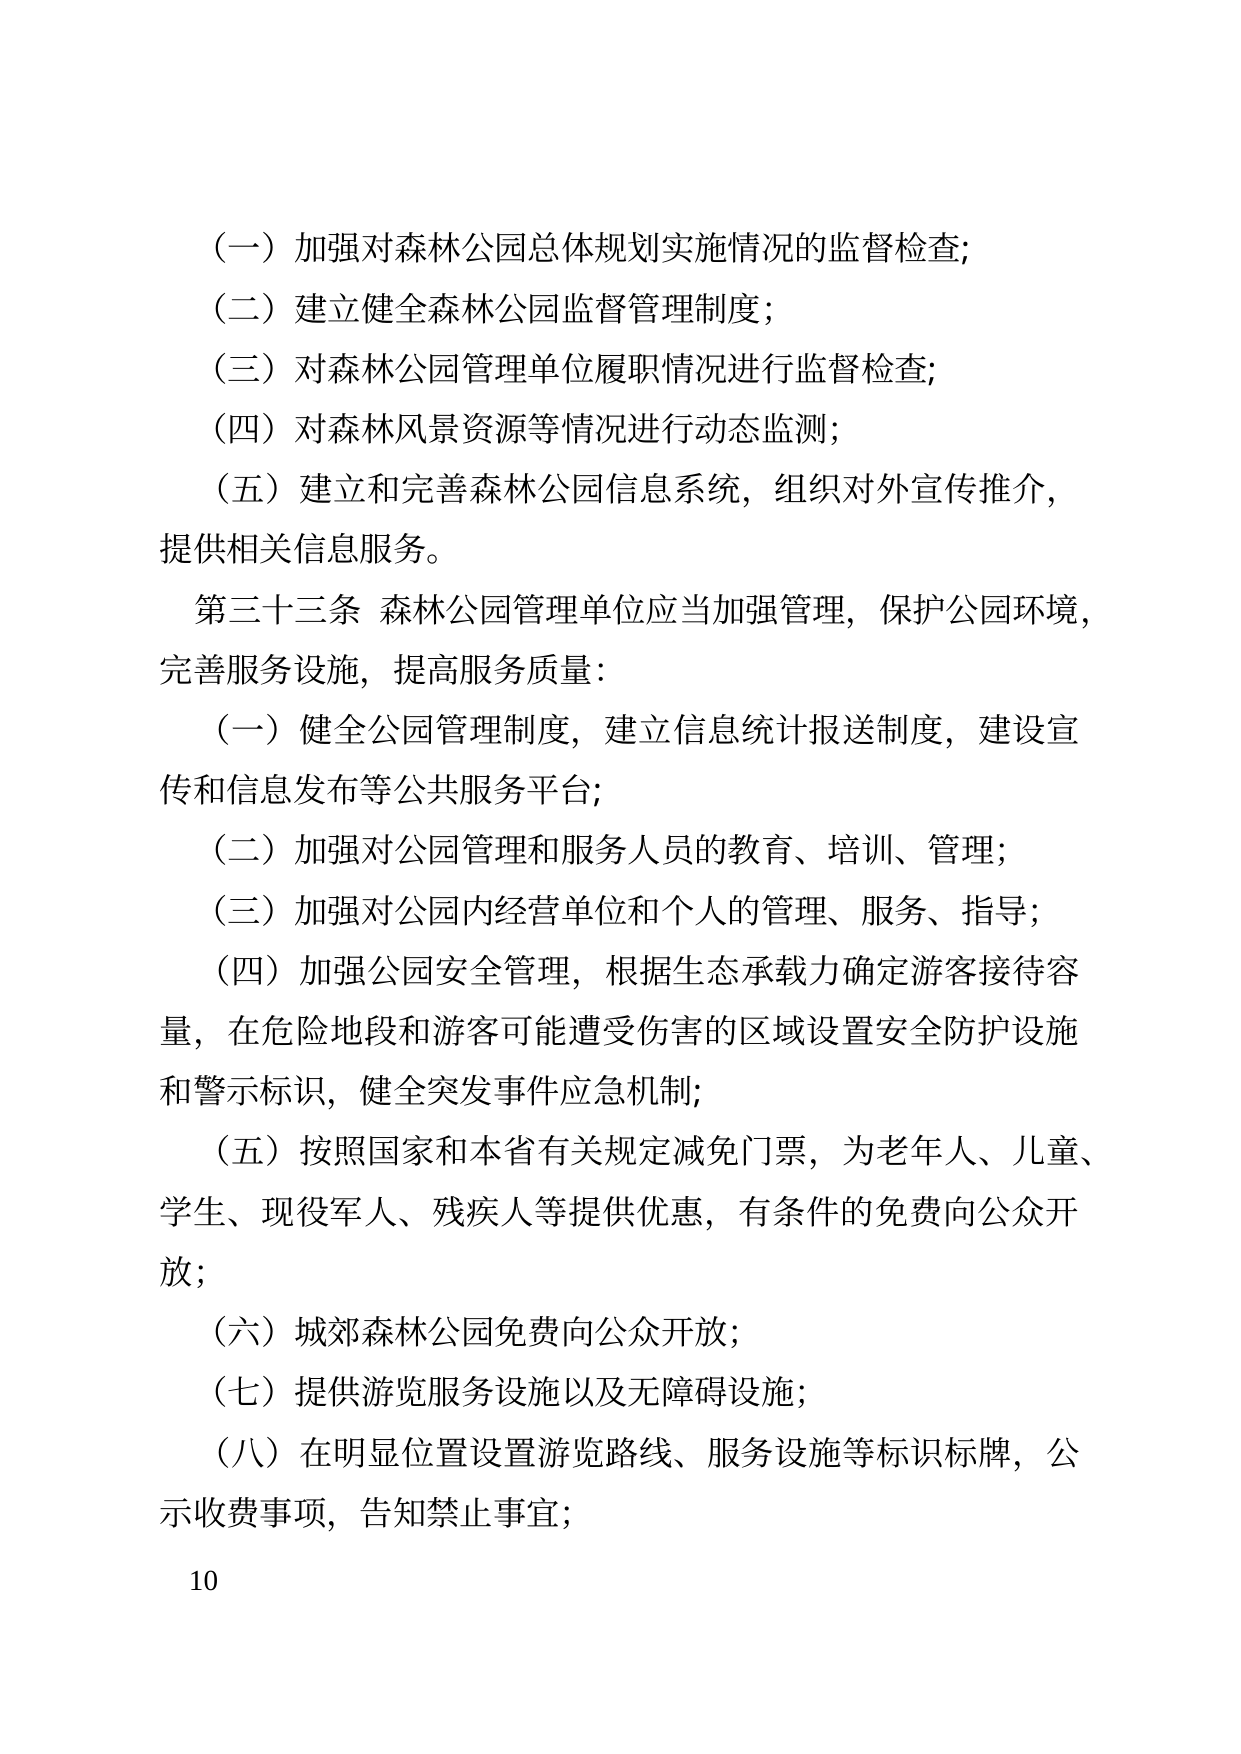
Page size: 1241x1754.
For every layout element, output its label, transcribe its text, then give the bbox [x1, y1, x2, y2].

text （三）对森林公园管理单位履职情况进行监督检查; [159, 333, 1081, 393]
text （一）健全公园管理制度，建立信息统计报送制度，建设宣传和信息发布等公共服务平台; [159, 694, 1081, 815]
text （七）提供游览服务设施以及无障碍设施； [159, 1357, 1081, 1417]
text （四）对森林风景资源等情况进行动态监测； [159, 393, 1081, 453]
text （二）加强对公园管理和服务人员的教育、培训、管理； [159, 815, 1081, 875]
text （五）建立和完善森林公园信息系统，组织对外宣传推介，提供相关信息服务。 [159, 453, 1081, 574]
text 第三十三条 森林公园管理单位应当加强管理，保护公园环境，完善服务设施，提高服务质量： [159, 574, 1081, 694]
text （五）按照国家和本省有关规定减免门票，为老年人、儿童、学生、现役军人、残疾人等提供优惠，有条件的免费向公众开放； [159, 1116, 1081, 1296]
text （八）在明显位置设置游览路线、服务设施等标识标牌，公示收费事项，告知禁止事宜； [159, 1417, 1081, 1537]
text （一）加强对森林公园总体规划实施情况的监督检查; [159, 213, 1081, 273]
text （四）加强公园安全管理，根据生态承载力确定游客接待容量，在危险地段和游客可能遭受伤害的区域设置安全防护设施和警示标识，健全突发事件应急机制; [159, 935, 1081, 1116]
text （二）建立健全森林公园监督管理制度； [159, 273, 1081, 333]
text （六）城郊森林公园免费向公众开放； [159, 1296, 1081, 1357]
text （三）加强对公园内经营单位和个人的管理、服务、指导； [159, 875, 1081, 935]
